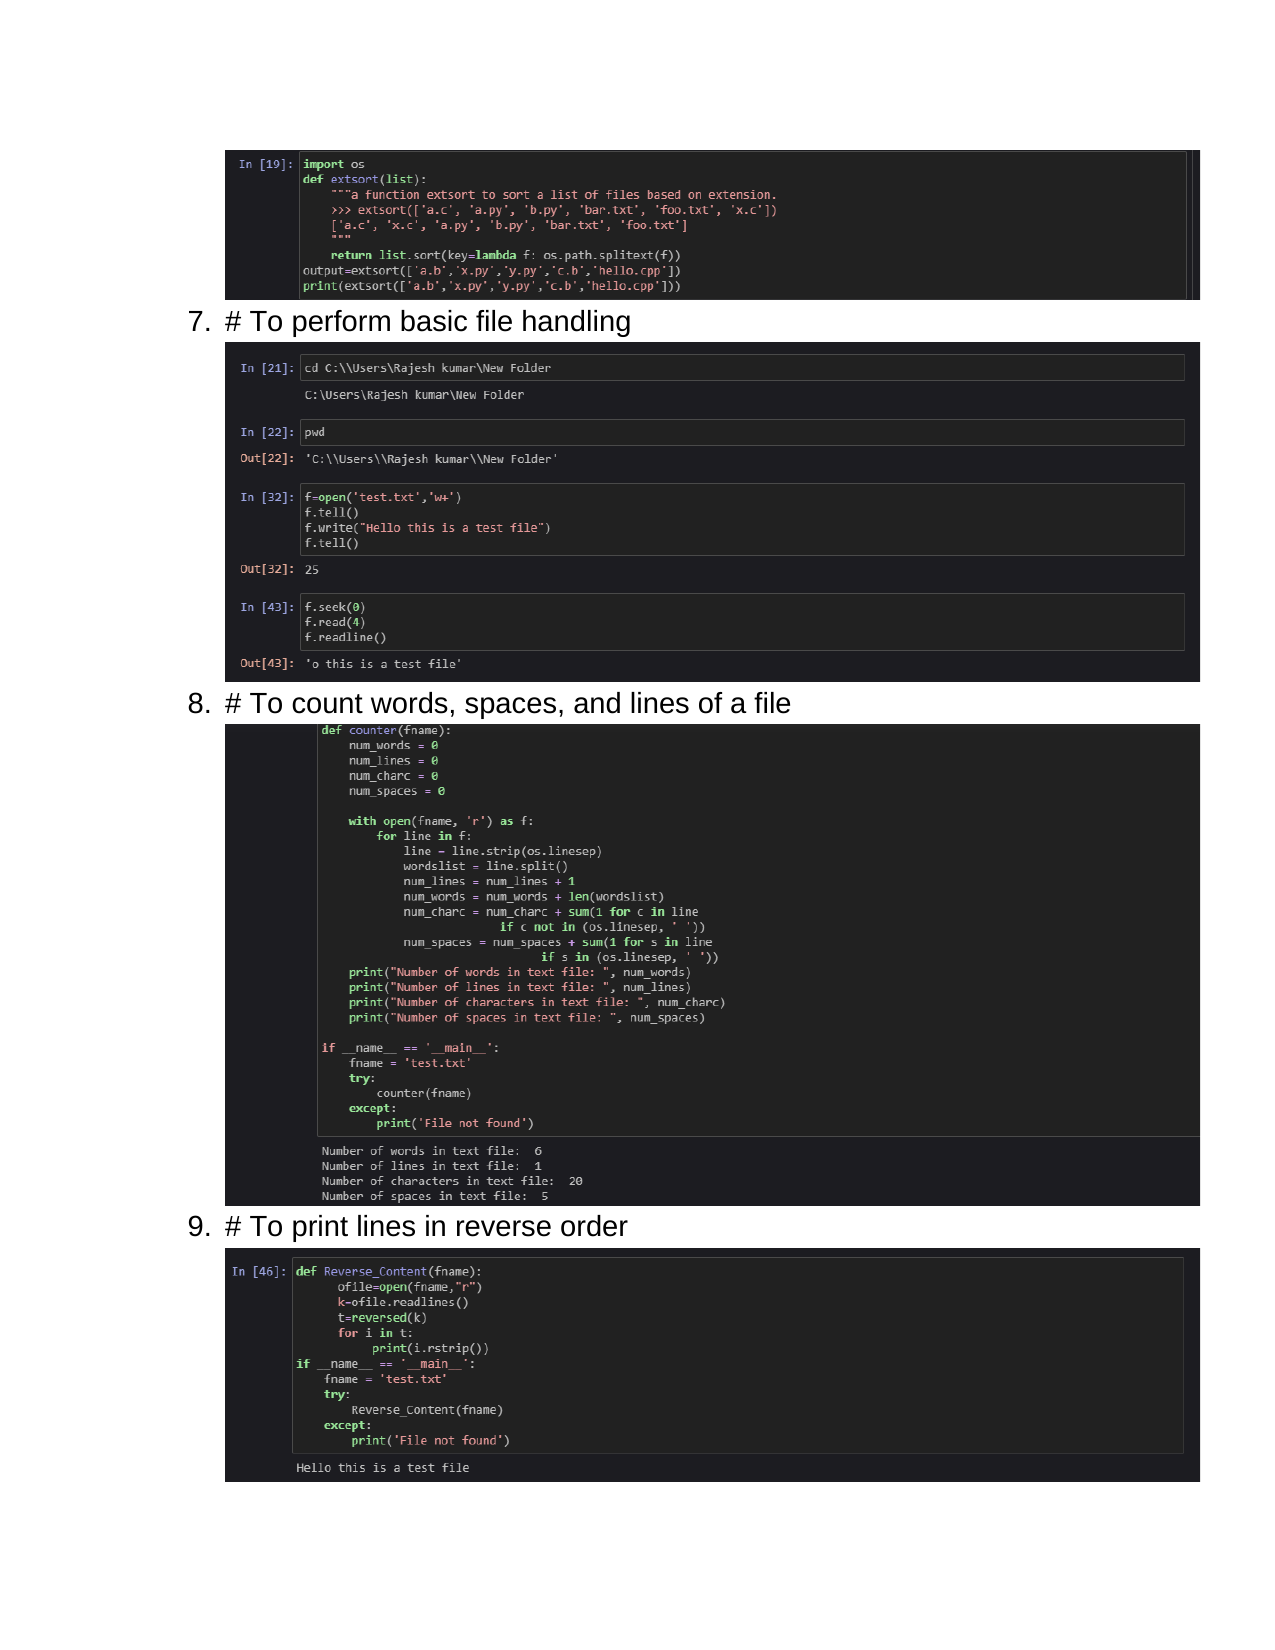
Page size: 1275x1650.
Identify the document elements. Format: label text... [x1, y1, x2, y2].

picture [225, 342, 1200, 682]
list # To print lines in reverse order [187, 1209, 1125, 1243]
picture [225, 150, 1200, 300]
picture [225, 1248, 1200, 1482]
picture [225, 724, 1200, 1206]
list # To perform basic file handling [187, 304, 1125, 337]
list # To count words, spaces, and lines of a file [187, 686, 1125, 719]
